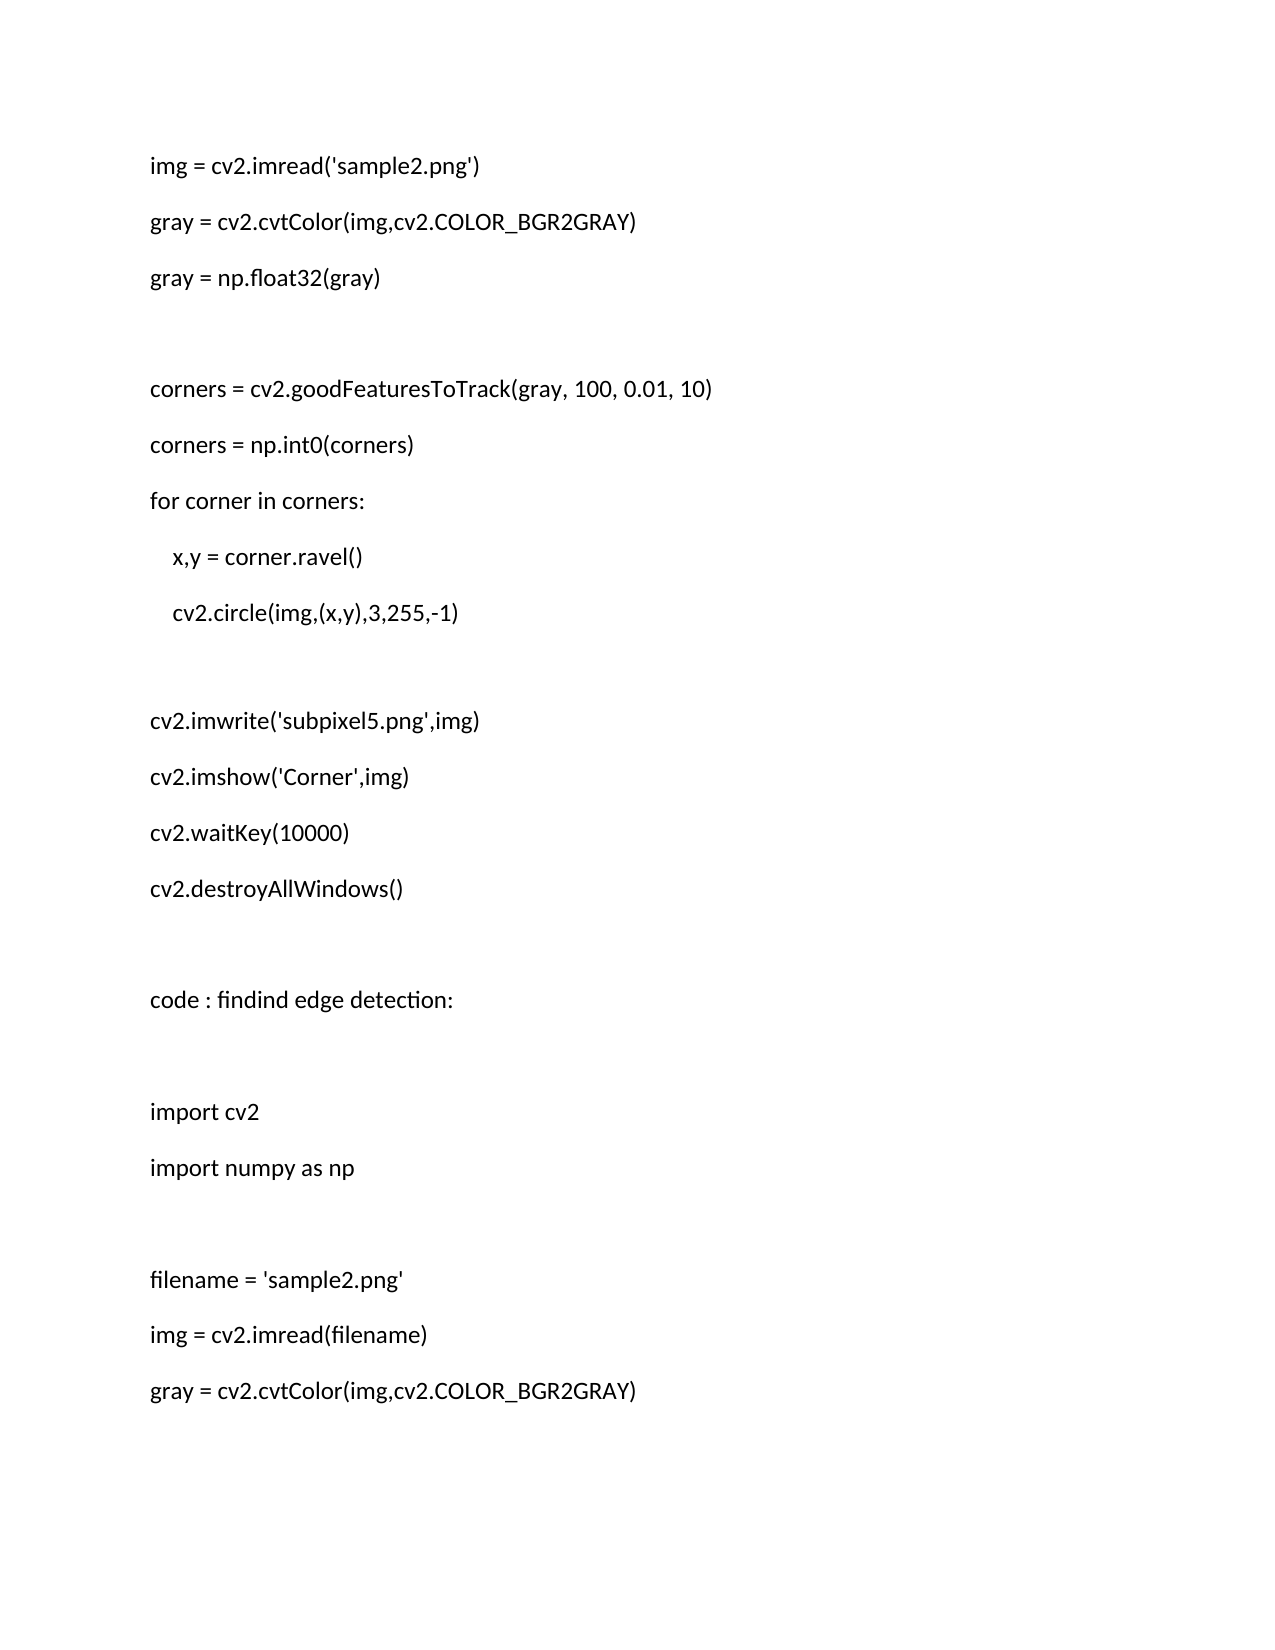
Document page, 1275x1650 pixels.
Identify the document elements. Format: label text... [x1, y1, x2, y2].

text img = cv2.imread('sample2.png') [150, 150, 1125, 181]
text corners = np.int0(corners) [150, 429, 1125, 460]
text for corner in corners: [150, 485, 1125, 516]
text cv2.circle(img,(x,y),3,255,-1) [150, 597, 1125, 627]
text cv2.imwrite('subpixel5.png',img) [150, 706, 1125, 736]
text x,y = corner.ravel() [150, 541, 1125, 571]
text gray = cv2.cvtColor(img,cv2.COLOR_BGR2GRAY) [150, 206, 1125, 236]
text img = cv2.imread(filename) [150, 1320, 1125, 1350]
text import numpy as np [150, 1152, 1125, 1183]
text import cv2 [150, 1096, 1125, 1127]
text code : findind edge detection: [150, 985, 1125, 1015]
text cv2.destroyAllWindows() [150, 873, 1125, 903]
text gray = cv2.cvtColor(img,cv2.COLOR_BGR2GRAY) [150, 1376, 1125, 1406]
text cv2.imshow('Corner',img) [150, 761, 1125, 792]
text gray = np.float32(gray) [150, 262, 1125, 292]
text corners = cv2.goodFeaturesToTrack(gray, 100, 0.01, 10) [150, 373, 1125, 404]
text cv2.waitKey(10000) [150, 817, 1125, 848]
text filename = 'sample2.png' [150, 1264, 1125, 1294]
